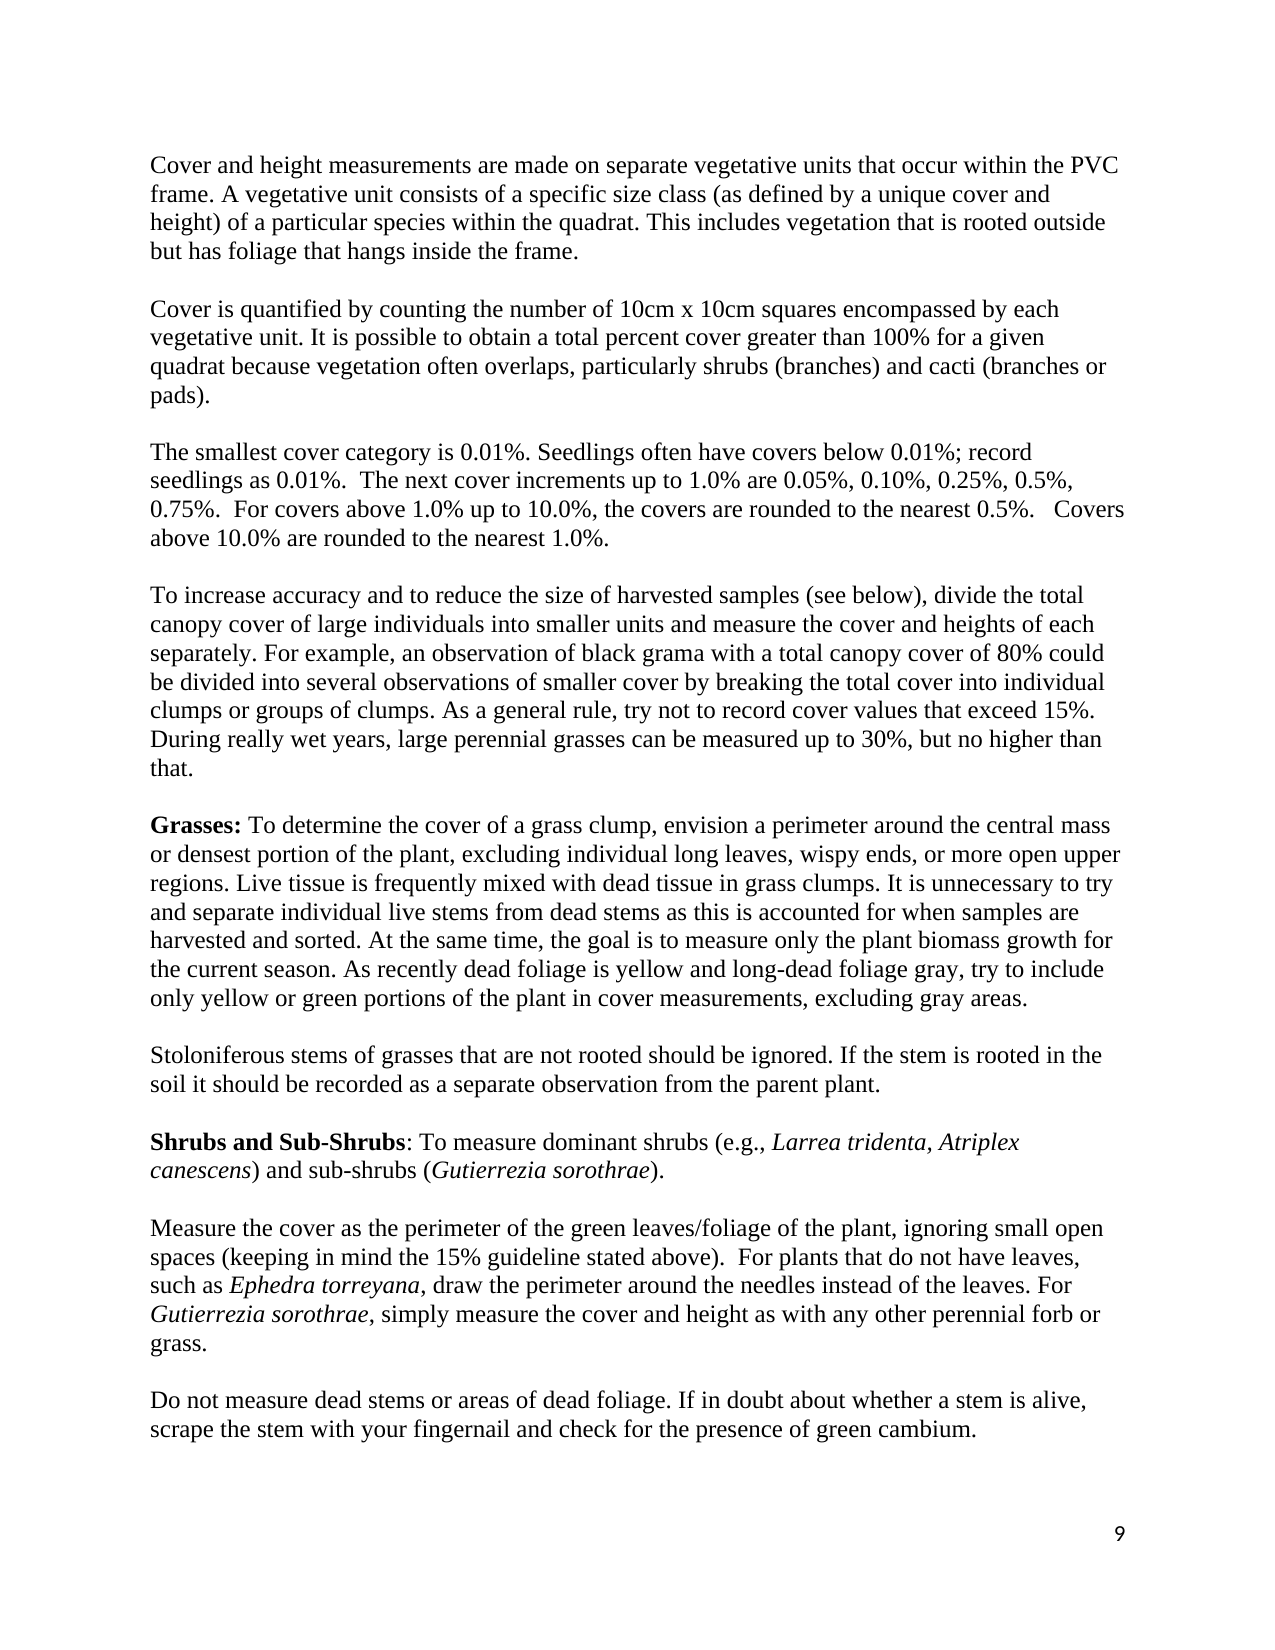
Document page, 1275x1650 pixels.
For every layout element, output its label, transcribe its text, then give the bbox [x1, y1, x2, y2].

text Cover and height measurements are made on separate vegetative units that occur within the PVC frame. A vegetative unit consists of a specific size class (as defined by a unique cover and height) of a particular species within the quadrat. This includes vegetation that is rooted outside but has foliage that hangs inside the frame. [150, 150, 1125, 265]
text The smallest cover category is 0.01%. Seedlings often have covers below 0.01%; record seedlings as 0.01%. The next cover increments up to 1.0% are 0.05%, 0.10%, 0.25%, 0.5%, 0.75%. For covers above 1.0% up to 10.0%, the covers are rounded to the nearest 0.5%. Covers above 10.0% are rounded to the nearest 1.0%. [150, 437, 1125, 552]
text Measure the cover as the perimeter of the green leaves/foliage of the plant, ignoring small open spaces (keeping in mind the 15% guideline stated above). For plants that do not have leaves, such as Ephedra torreyana, draw the perimeter around the needles instead of the leaves. For Gutierrezia sorothrae, simply measure the cover and height as with any other perennial forb or grass. [150, 1213, 1125, 1357]
text Grasses: To determine the cover of a grass clump, envision a perimeter around the central mass or densest portion of the plant, excluding individual long leaves, wispy ends, or more open upper regions. Live tissue is frequently mixed with dead tissue in grass clumps. It is unnecessary to try and separate individual live stems from dead stems as this is accounted for when samples are harvested and sorted. At the same time, the goal is to measure only the plant biomass growth for the current season. As recently dead foliage is yellow and long-dead foliage gray, try to include only yellow or green portions of the plant in cover measurements, excluding gray areas. [150, 811, 1125, 1012]
text Stoloniferous stems of grasses that are not rooted should be ignored. If the stem is rooted in the soil it should be recorded as a separate observation from the parent plant. [150, 1041, 1125, 1098]
text Do not measure dead stems or areas of dead foliage. If in doubt about whether a stem is alive, scrape the stem with your fingernail and check for the presence of green cambium. [150, 1386, 1125, 1443]
text Shrubs and Sub-Shrubs: To measure dominant shrubs (e.g., Larrea tridenta, Atriplex canescens) and sub-shrubs (Gutierrezia sorothrae). [150, 1127, 1125, 1184]
text To increase accuracy and to reduce the size of harvested samples (see below), divide the total canopy cover of large individuals into smaller units and measure the cover and heights of each separately. For example, an observation of black grama with a total canopy cover of 80% could be divided into several observations of smaller cover by breaking the total cover into individual clumps or groups of clumps. As a general rule, try not to record cover values that exceed 15%. During really wet years, large perennial grasses can be measured up to 30%, but no higher than that. [150, 581, 1125, 782]
text Cover is quantified by counting the number of 10cm x 10cm squares encompassed by each vegetative unit. It is possible to obtain a total percent cover greater than 100% for a given quadrat because vegetation often overlaps, particularly shrubs (branches) and cacti (branches or pads). [150, 294, 1125, 409]
